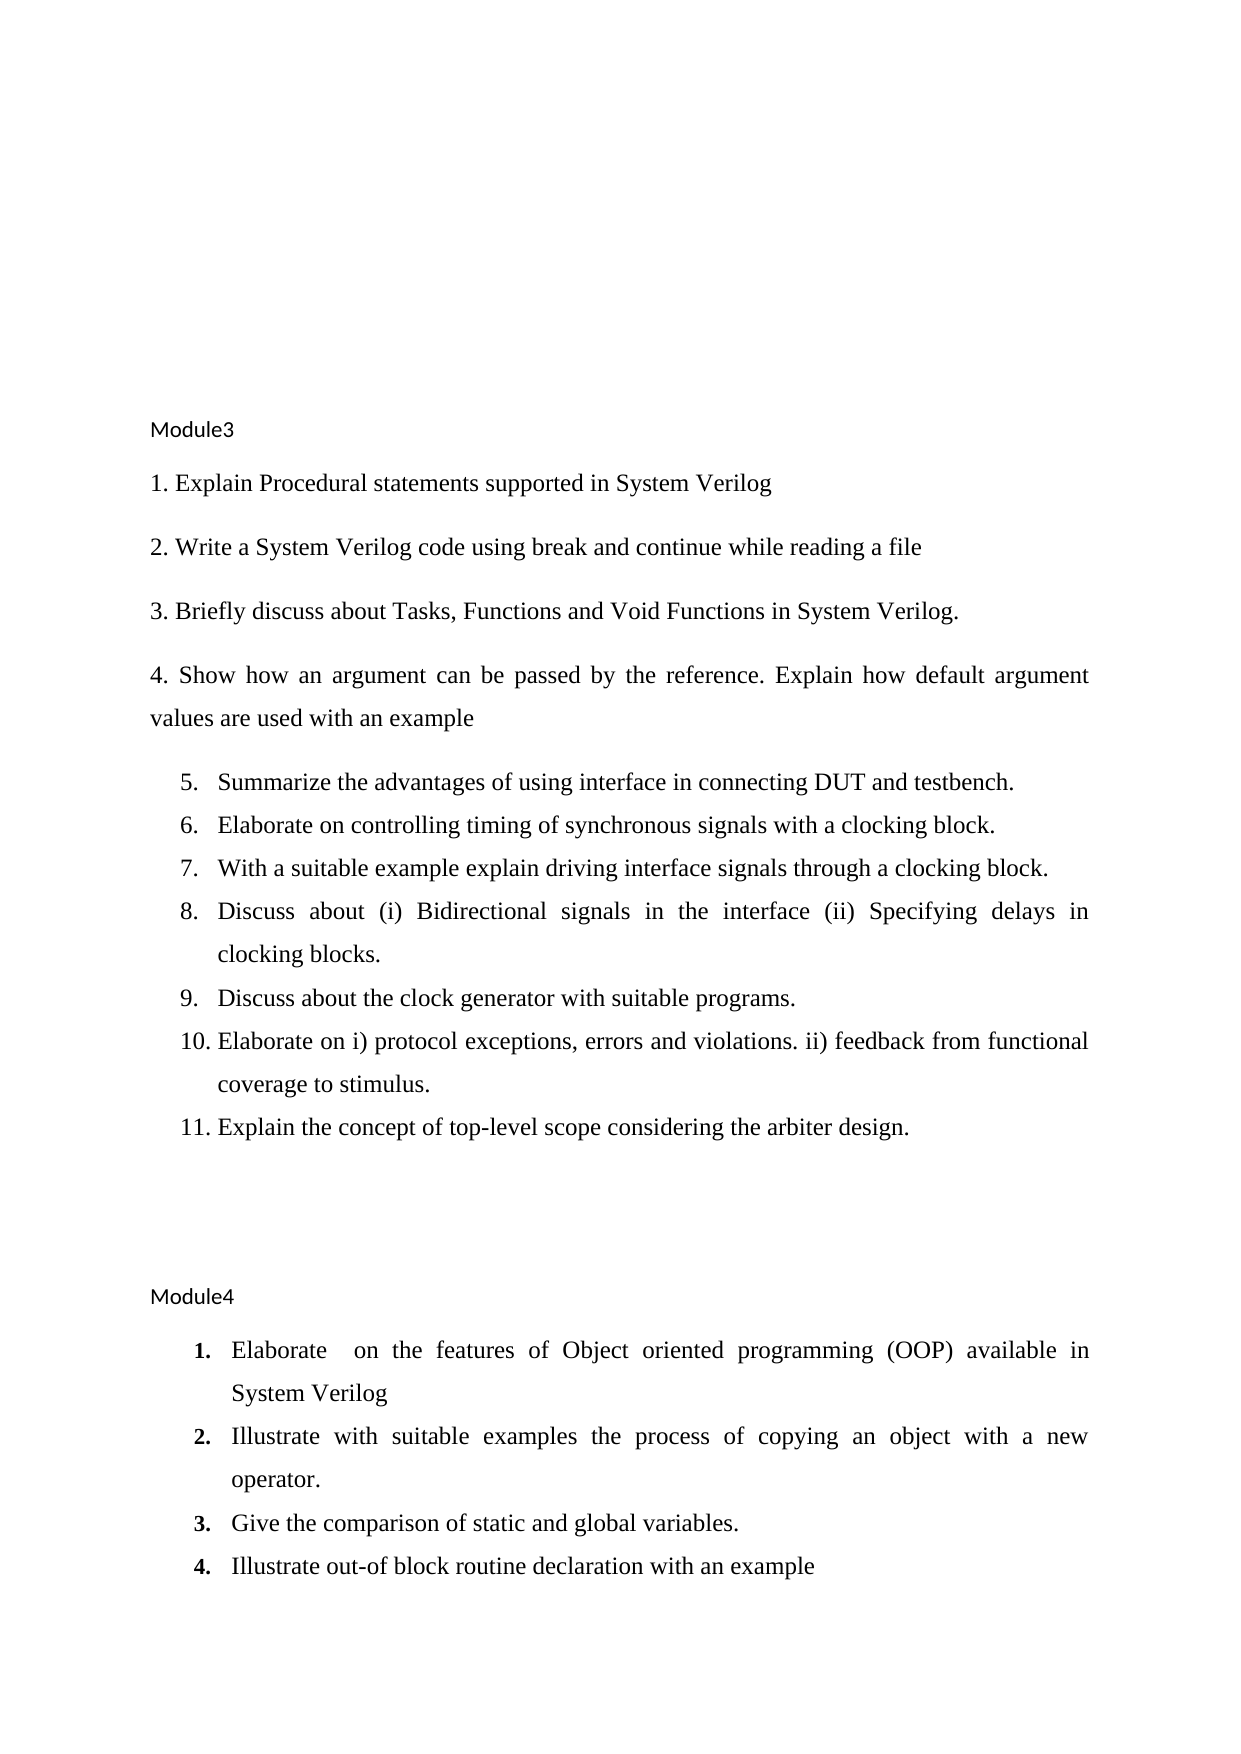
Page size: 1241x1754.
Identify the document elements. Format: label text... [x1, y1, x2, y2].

text Module3 [150, 415, 1090, 443]
list Elaborate on the features of Object oriented programming (OOP) available in System Verilog [194, 1335, 1090, 1407]
text 3. Briefly discuss about Tasks, Functions and Void Functions in System Verilog. [150, 596, 1090, 625]
list Explain the concept of top-level scope considering the arbiter design. [180, 1112, 1090, 1141]
list Illustrate out-of block routine declaration with an example [194, 1551, 1090, 1579]
list 1. Explain Procedural statements supported in System Verilog [150, 468, 1090, 497]
list Illustrate with suitable examples the process of copying an object with a new operator. [194, 1421, 1090, 1493]
list Elaborate on controlling timing of synchronous signals with a clocking block. [180, 810, 1090, 839]
list Summarize the advantages of using interface in connecting DUT and testbench. [180, 767, 1090, 796]
text Module4 [150, 1282, 1090, 1310]
text 2. Write a System Verilog code using break and continue while reading a file [150, 532, 1090, 561]
list With a suitable example explain driving interface signals through a clocking block. [180, 853, 1090, 882]
text 4. Show how an argument can be passed by the reference. Explain how default argument values are used with an example [150, 660, 1090, 732]
list Give the comparison of static and global variables. [194, 1508, 1090, 1536]
list Elaborate on i) protocol exceptions, errors and violations. ii) feedback from functional coverage to stimulus. [180, 1026, 1090, 1098]
list Discuss about the clock generator with suitable programs. [180, 983, 1090, 1011]
list Discuss about (i) Bidirectional signals in the interface (ii) Specifying delays in clocking blocks. [180, 896, 1090, 968]
